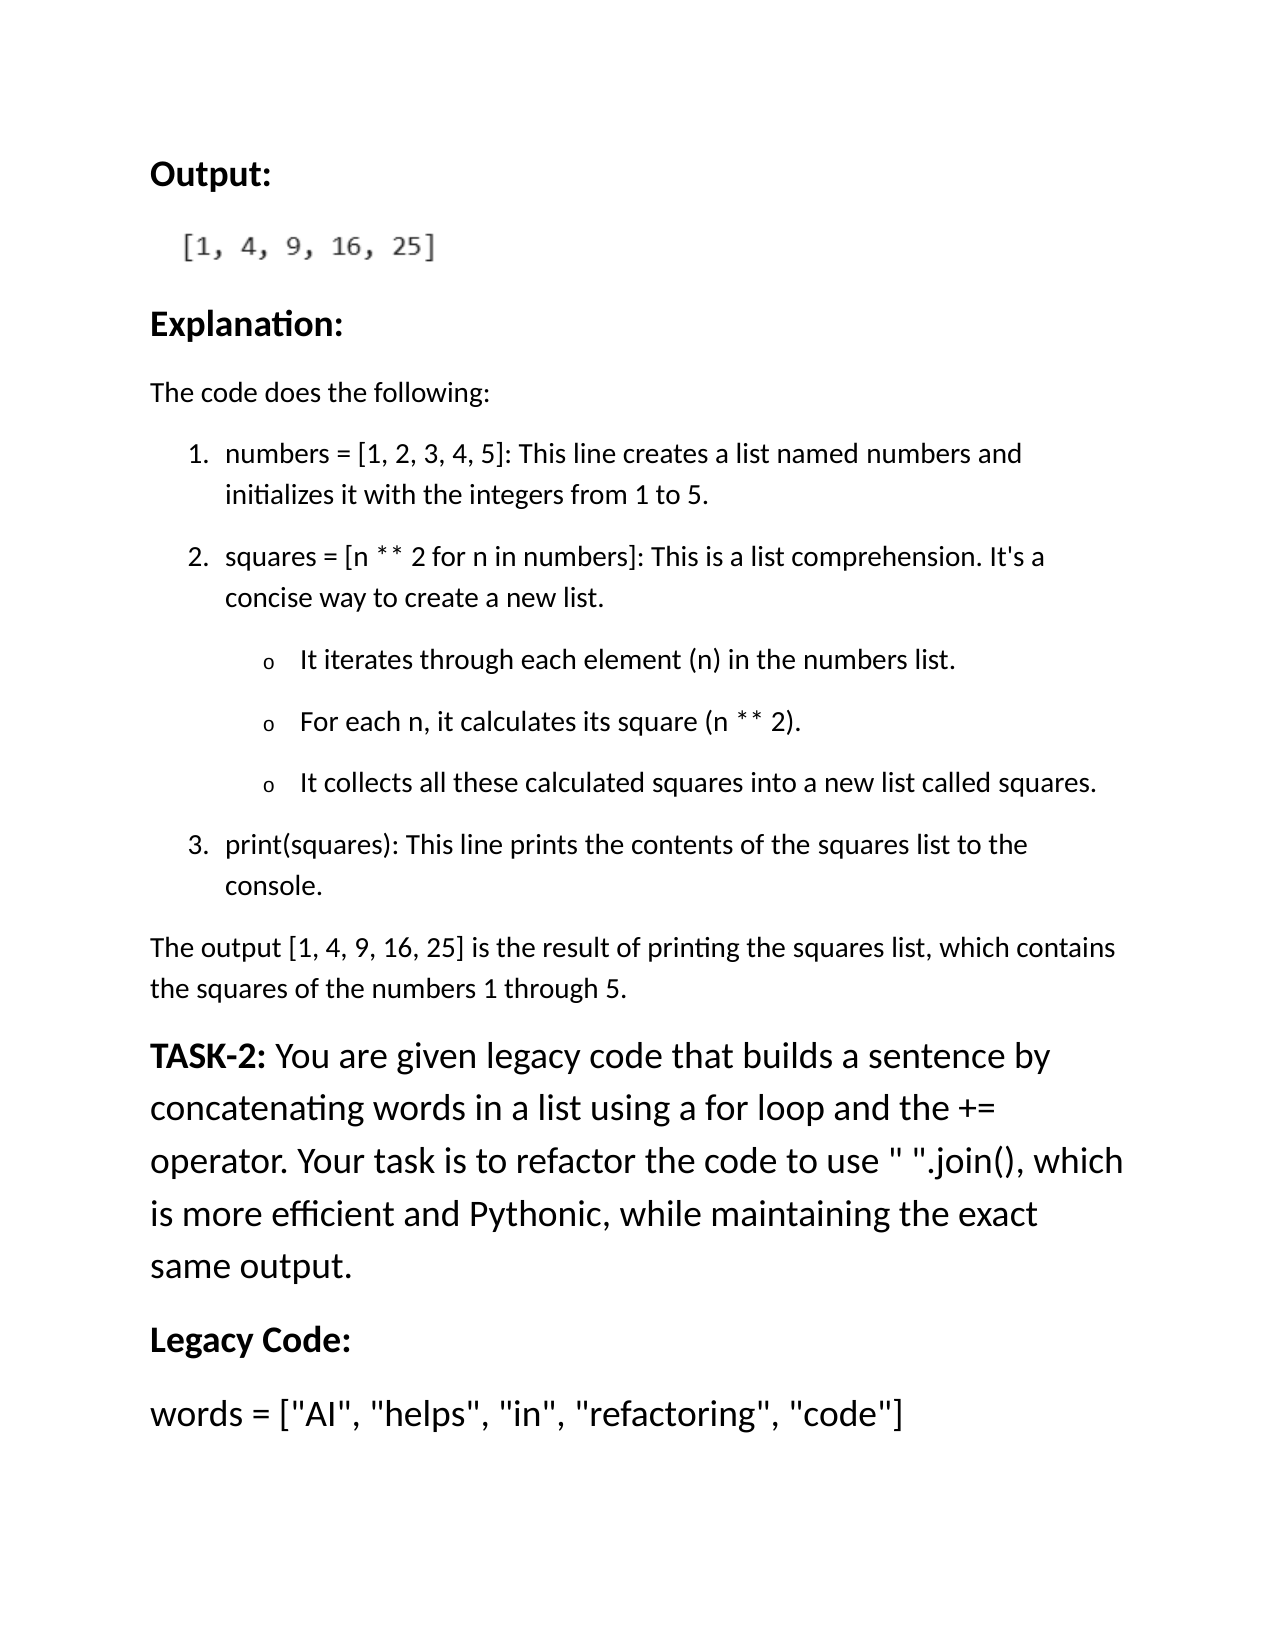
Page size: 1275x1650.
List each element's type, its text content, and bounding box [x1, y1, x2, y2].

list It collects all these calculated squares into a new list called squares. [262, 764, 1125, 800]
text The code does the following: [150, 374, 1125, 409]
text The output [1, 4, 9, 16, 25] is the result of printing the squares list, which contains the squares of the numbers 1 through 5. [150, 929, 1125, 1005]
text TASK-2: You are given legacy code that builds a sentence by concatenating words in a list using a for loop and the += operator. Your task is to refactor the code to use " ".join(), which is more efficient and Pythonic, while maintaining the exact same output. [150, 1032, 1125, 1288]
picture [150, 223, 471, 276]
list It iterates through each element (n) in the numbers list. [262, 641, 1125, 676]
text words = ["AI", "helps", "in", "refactoring", "code"] [150, 1389, 1125, 1435]
list print(squares): This line prints the contents of the squares list to the console. [187, 826, 1125, 903]
list squares = [n ** 2 for n in numbers]: This is a list comprehension. It's a concise way to create a new list. [187, 538, 1125, 615]
list For each n, it calculates its square (n ** 2). [262, 703, 1125, 738]
text Explanation: [150, 300, 1125, 346]
text Output: [150, 150, 1125, 196]
list numbers = [1, 2, 3, 4, 5]: This line creates a list named numbers and initializes it with the integers from 1 to 5. [187, 435, 1125, 512]
text Legacy Code: [150, 1316, 1125, 1362]
